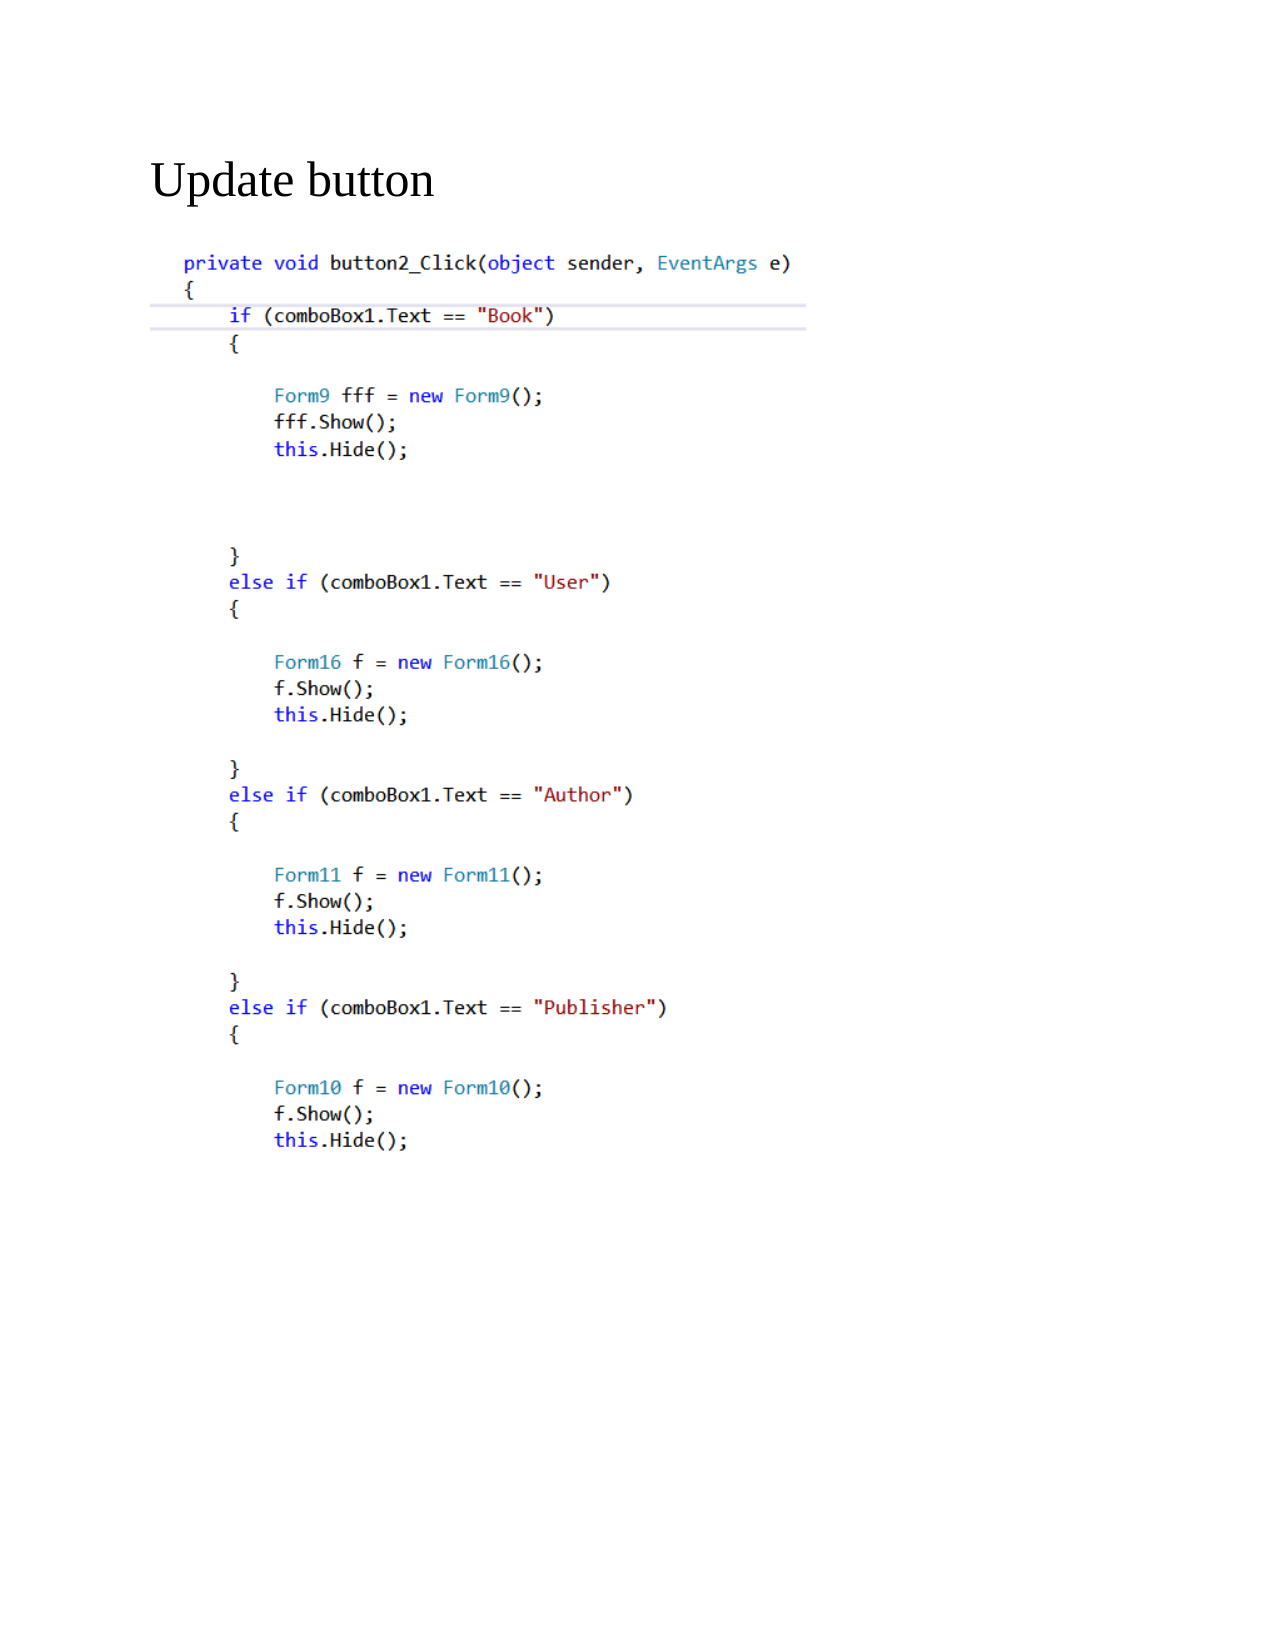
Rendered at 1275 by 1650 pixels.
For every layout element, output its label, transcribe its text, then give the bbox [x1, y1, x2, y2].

picture [150, 236, 807, 1172]
text Update button [150, 150, 1125, 207]
